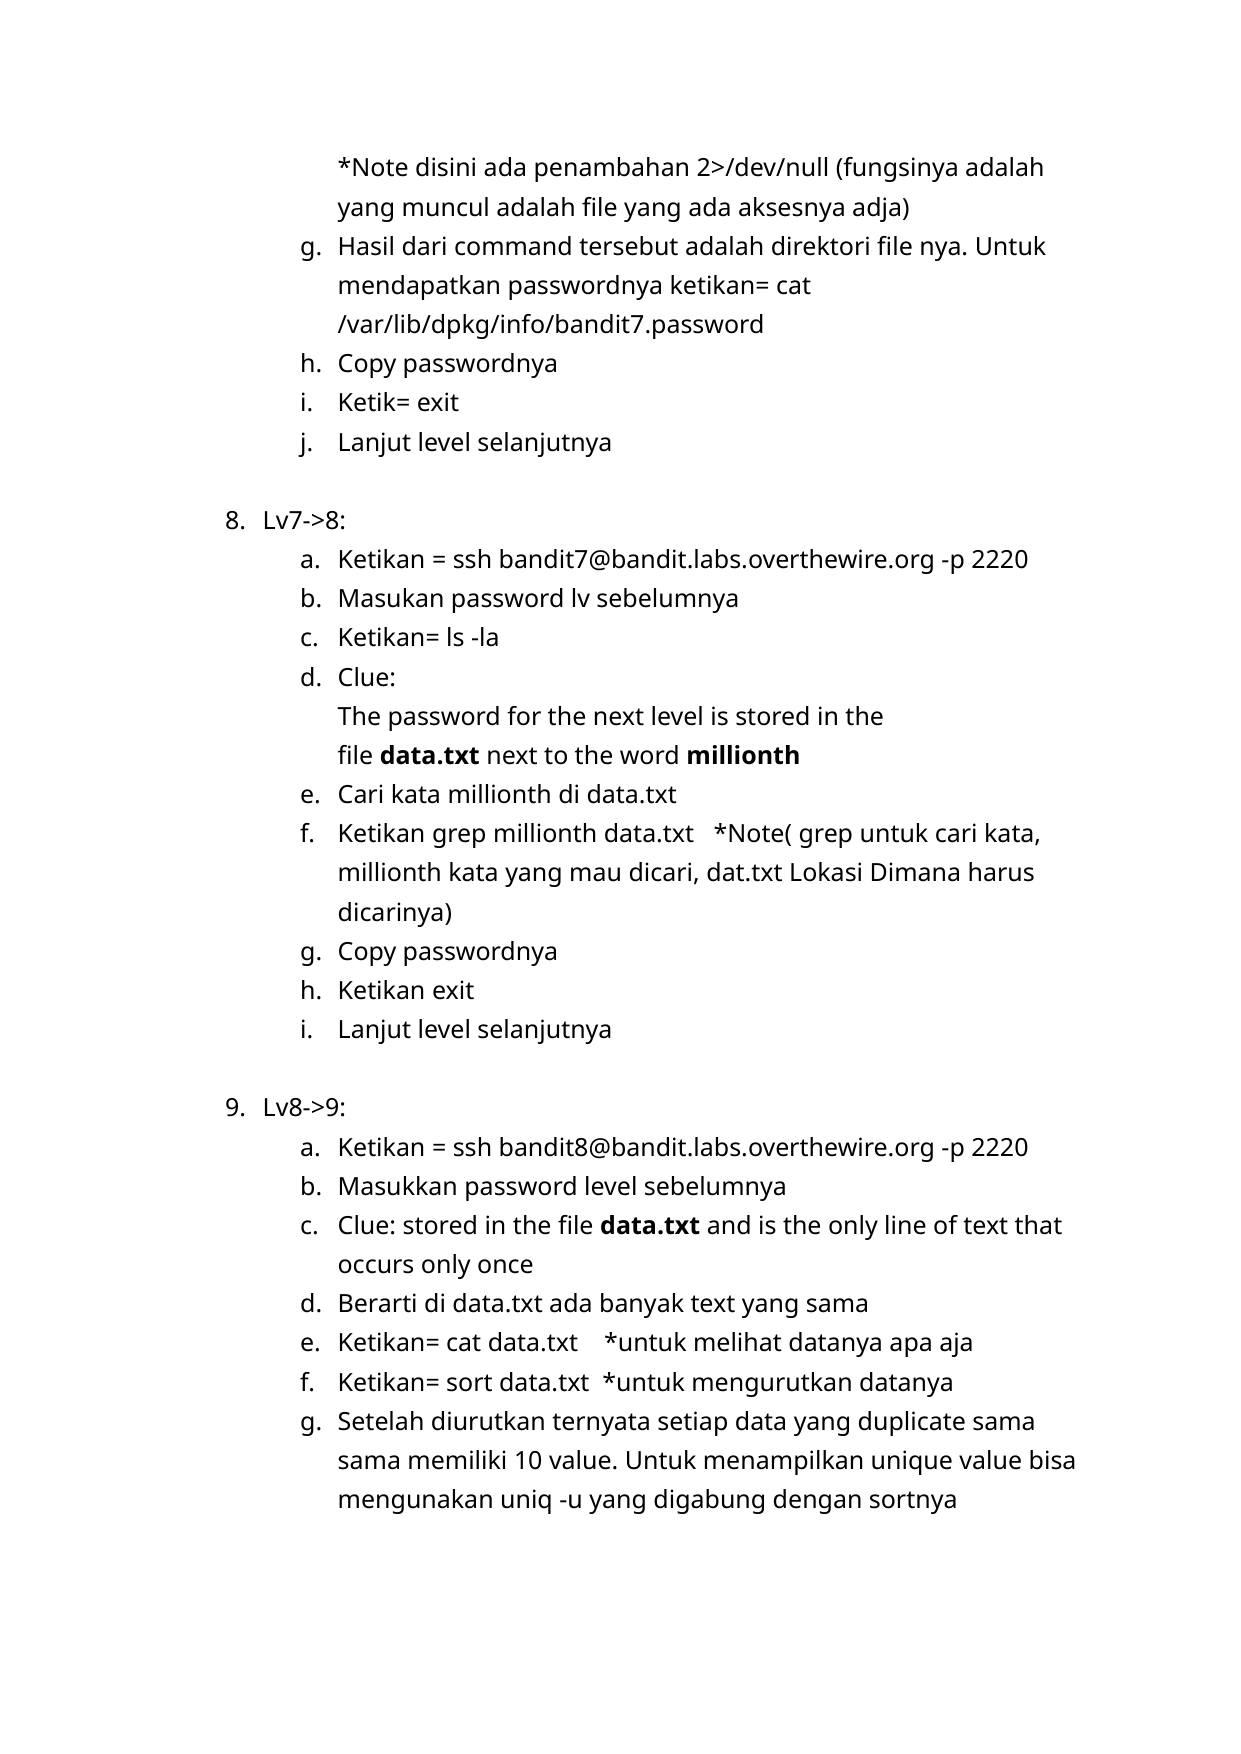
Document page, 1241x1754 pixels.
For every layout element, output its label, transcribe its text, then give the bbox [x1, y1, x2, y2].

list Ketikan exit [300, 972, 1090, 1007]
list Ketikan= sort data.txt *untuk mengurutkan datanya [300, 1364, 1090, 1398]
list Copy passwordnya [300, 933, 1090, 967]
list The password for the next level is stored in the file data.txt next to the word millionth [337, 698, 1090, 772]
list Lv7->8: [225, 502, 1090, 537]
list Ketik= exit [300, 385, 1090, 419]
list Masukan password lv sebelumnya [300, 581, 1090, 615]
list Ketikan = ssh bandit8@bandit.labs.overthewire.org -p 2220 [300, 1129, 1090, 1163]
list Ketikan grep millionth data.txt *Note( grep untuk cari kata, millionth kata yang mau dicari, dat.txt Lokasi Dimana harus dicarinya) [300, 816, 1090, 928]
list Ketikan= cat data.txt *untuk melihat datanya apa aja [300, 1325, 1090, 1359]
list Copy passwordnya [300, 346, 1090, 380]
list Masukkan password level sebelumnya [300, 1168, 1090, 1202]
list Setelah diurutkan ternyata setiap data yang duplicate sama sama memiliki 10 value. Untuk menampilkan unique value bisa mengunakan uniq -u yang digabung dengan sortnya [300, 1403, 1090, 1516]
list Cari kata millionth di data.txt [300, 777, 1090, 811]
list Hasil dari command tersebut adalah direktori file nya. Untuk mendapatkan passwordnya ketikan= cat /var/lib/dpkg/info/bandit7.password [300, 228, 1090, 341]
list Lanjut level selanjutnya [300, 1012, 1090, 1046]
list Ketikan= ls -la [300, 620, 1090, 654]
list Berarti di data.txt ada banyak text yang sama [300, 1286, 1090, 1320]
list Clue: [300, 659, 1090, 693]
list Clue: stored in the file data.txt and is the only line of text that occurs only once [300, 1207, 1090, 1281]
list Ketikan = ssh bandit7@bandit.labs.overthewire.org -p 2220 [300, 542, 1090, 576]
list *Note disini ada penambahan 2>/dev/null (fungsinya adalah yang muncul adalah file yang ada aksesnya adja) [337, 150, 1090, 223]
list Lv8->9: [225, 1090, 1090, 1124]
list Lanjut level selanjutnya [300, 424, 1090, 458]
